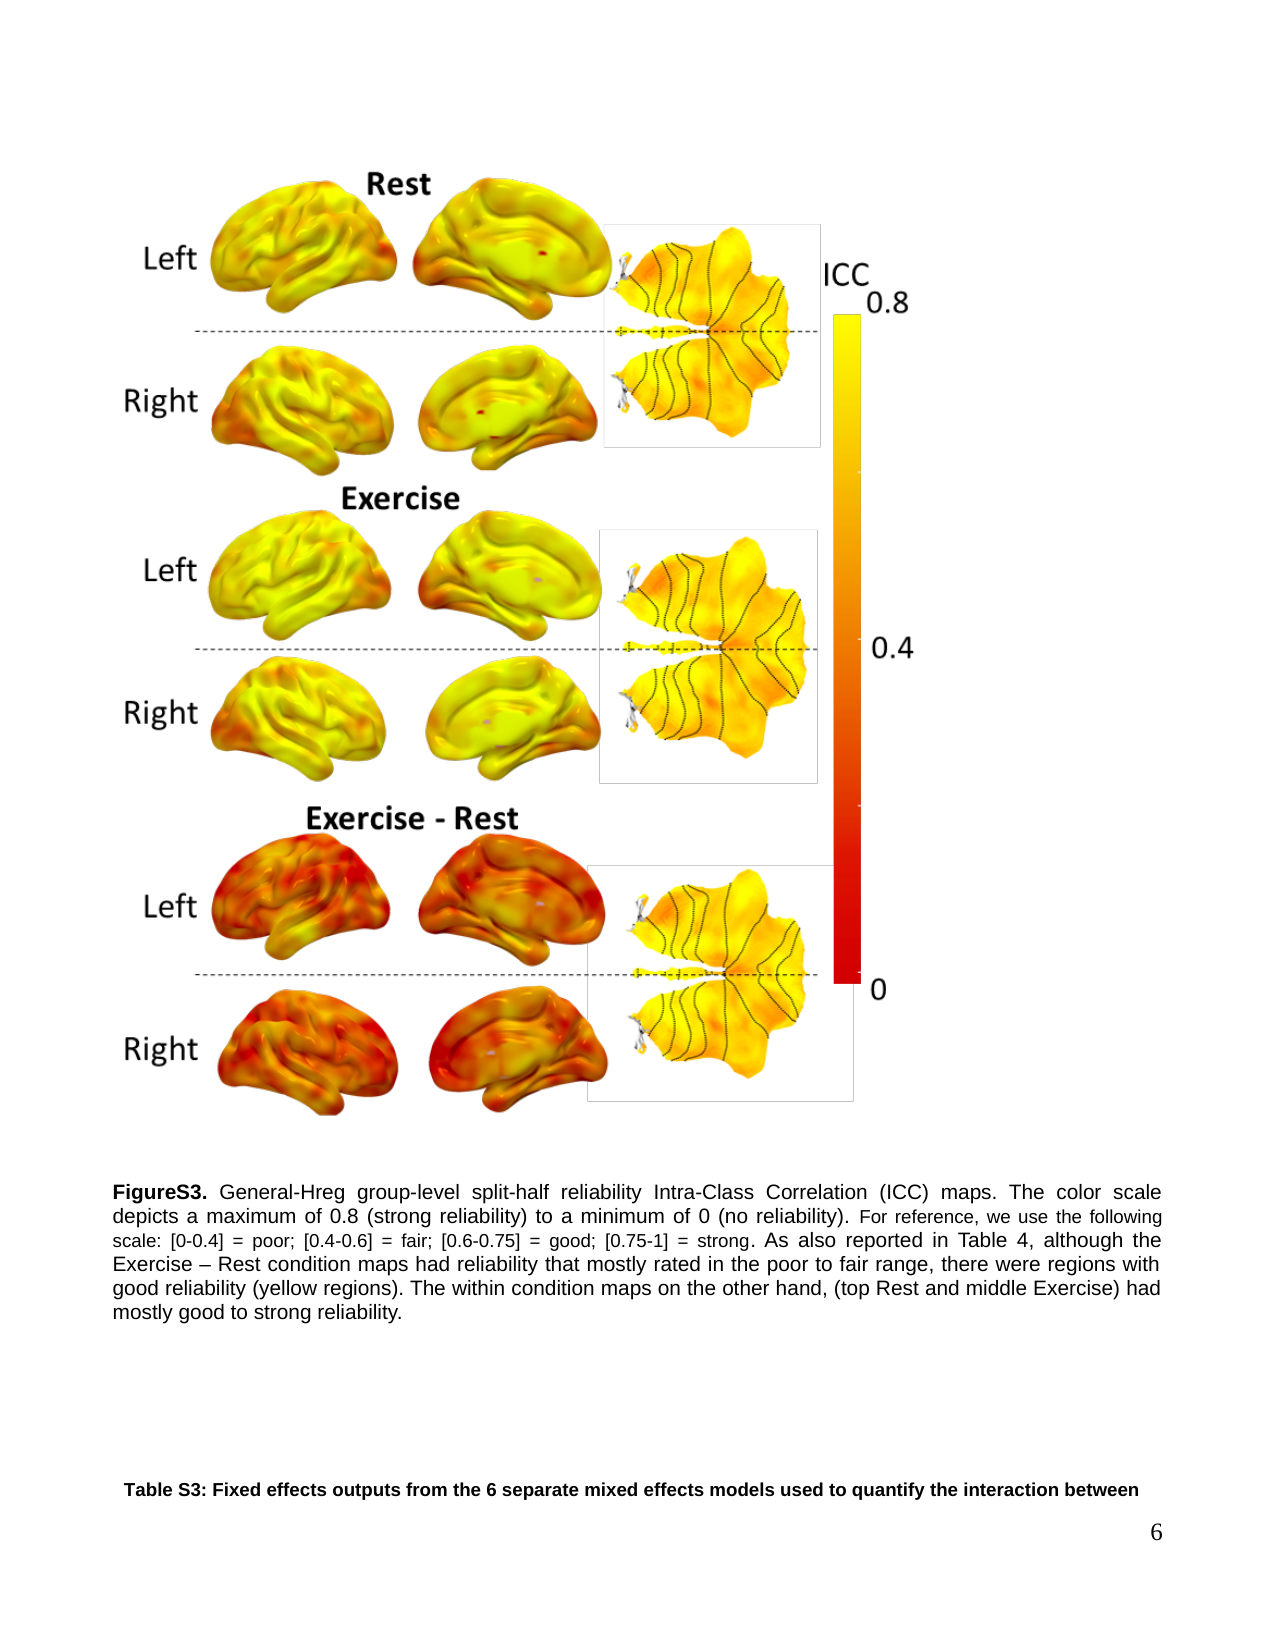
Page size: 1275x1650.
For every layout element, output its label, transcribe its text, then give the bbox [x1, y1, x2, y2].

subtitle FigureS3. General-Hreg group-level split-half reliability Intra-Class Correlation (ICC) maps. The color scale depicts a maximum of 0.8 (strong reliability) to a minimum of 0 (no reliability). For reference, we use the following scale: [0-0.4] = poor; [0.4-0.6] = fair; [0.6-0.75] = good; [0.75-1] = strong. As also reported in Table 4, although the Exercise – Rest condition maps had reliability that mostly rated in the poor to fair range, there were regions with good reliability (yellow regions). The within condition maps on the other hand, (top Rest and middle Exercise) had mostly good to strong reliability. [112, 1180, 1162, 1324]
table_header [113, 1474, 1162, 1500]
picture [112, 150, 918, 1132]
